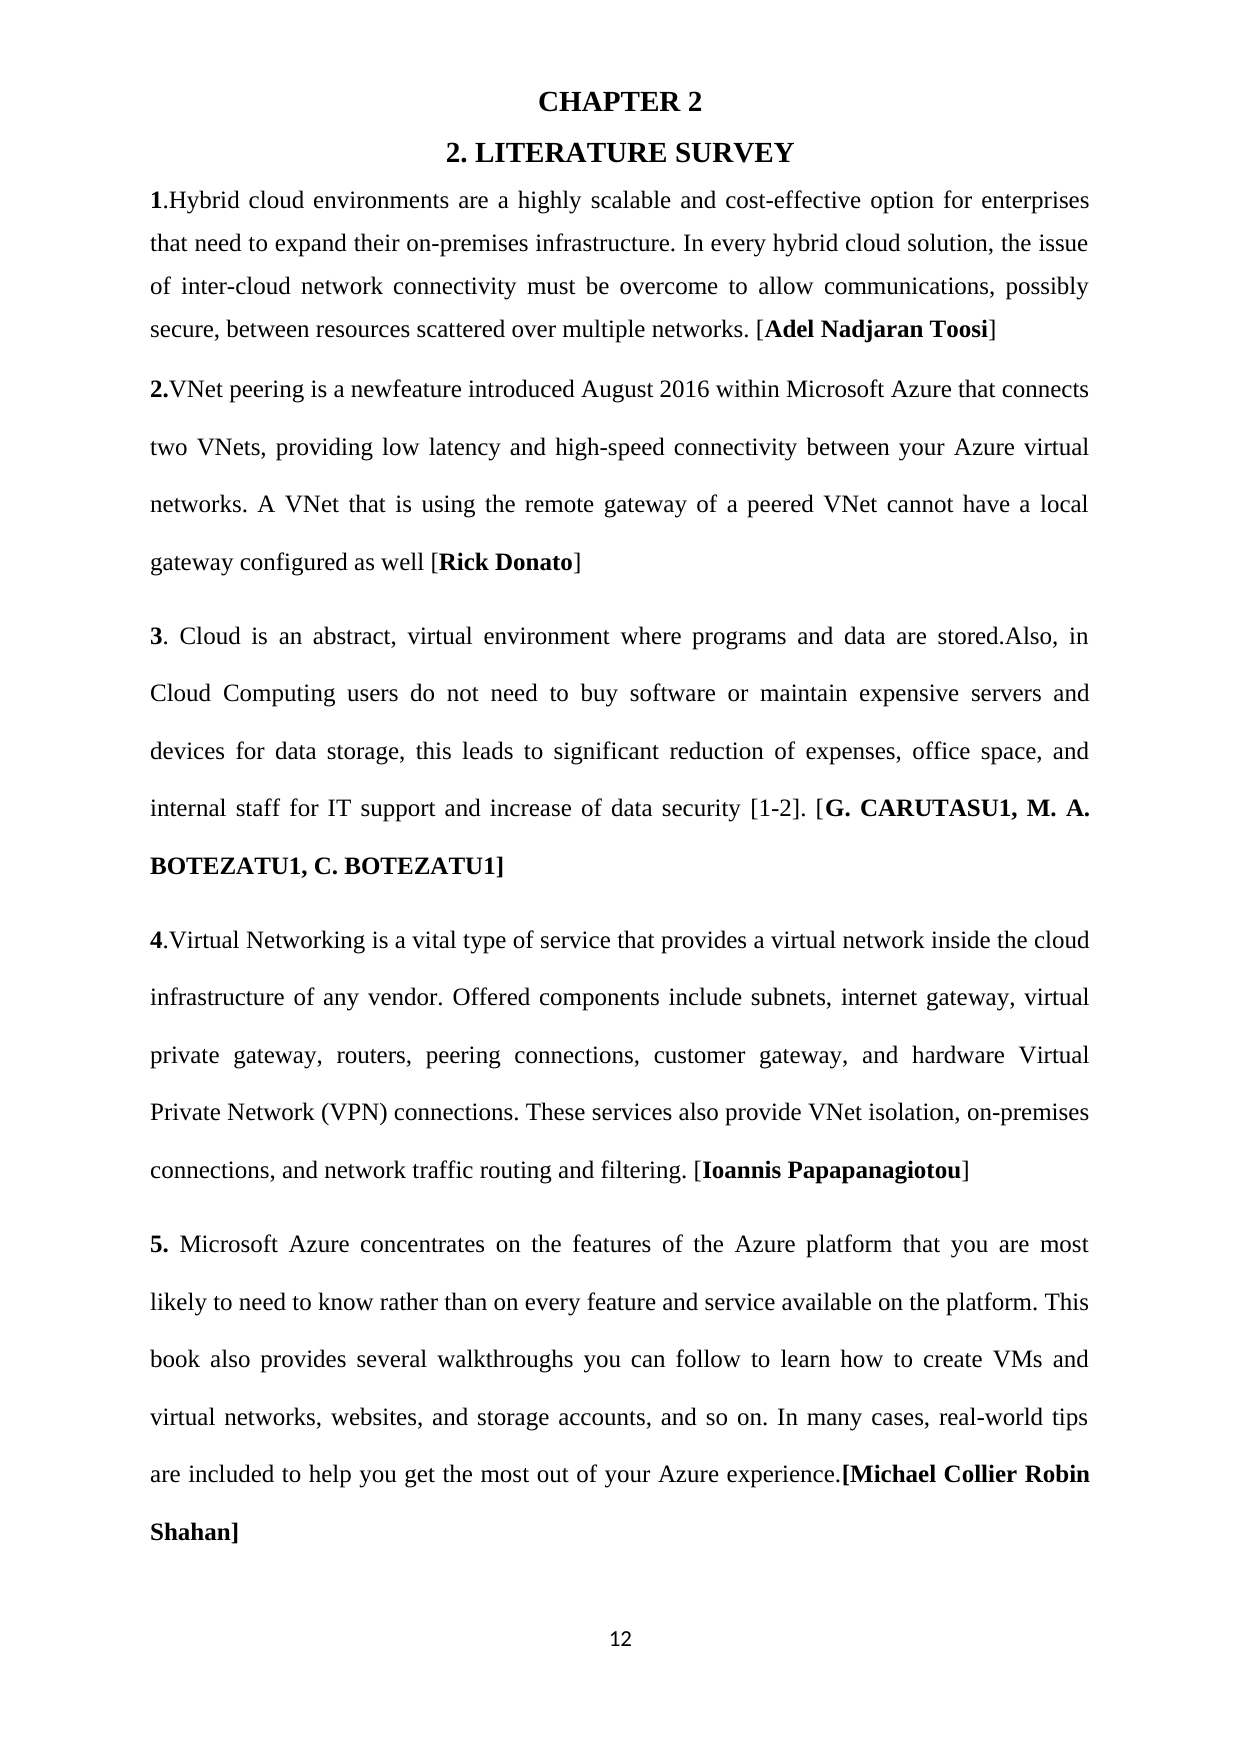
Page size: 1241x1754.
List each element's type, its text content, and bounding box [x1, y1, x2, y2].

text 3. Cloud is an abstract, virtual environment where programs and data are stored.Also, in Cloud Computing users do not need to buy software or maintain expensive servers and devices for data storage, this leads to significant reduction of expenses, office space, and internal staff for IT support and increase of data security [1-2]. [G. CARUTASU1, M. A. BOTEZATU1, C. BOTEZATU1] [150, 621, 1090, 879]
text 5. Microsoft Azure concentrates on the features of the Azure platform that you are most likely to need to know rather than on every feature and service available on the platform. This book also provides several walkthroughs you can follow to learn how to create VMs and virtual networks, websites, and storage accounts, and so on. In many cases, real-world tips are included to help you get the most out of your Azure experience.[Michael Collier Robin Shahan] [150, 1229, 1090, 1545]
text 2. LITERATURE SURVEY [150, 135, 1090, 168]
text 4.Virtual Networking is a vital type of service that provides a virtual network inside the cloud infrastructure of any vendor. Offered components include subnets, internet gateway, virtual private gateway, routers, peering connections, customer gateway, and hardware Virtual Private Network (VPN) connections. These services also provide VNet isolation, on-premises connections, and network traffic routing and filtering. [Ioannis Papapanagiotou] [150, 925, 1090, 1184]
text 1.Hybrid cloud environments are a highly scalable and cost-effective option for enterprises that need to expand their on-premises infrastructure. In every hybrid cloud solution, the issue of inter-cloud network connectivity must be overcome to allow communications, possibly secure, between resources scattered over multiple networks. [Adel Nadjaran Toosi] [150, 185, 1090, 343]
text CHAPTER 2 [150, 84, 1090, 118]
text 2.VNet peering is a newfeature introduced August 2016 within Microsoft Azure that connects two VNets, providing low latency and high-speed connectivity between your Azure virtual networks. A VNet that is using the remote gateway of a peered VNet cannot have a local gateway configured as well [Rick Donato] [150, 374, 1090, 575]
